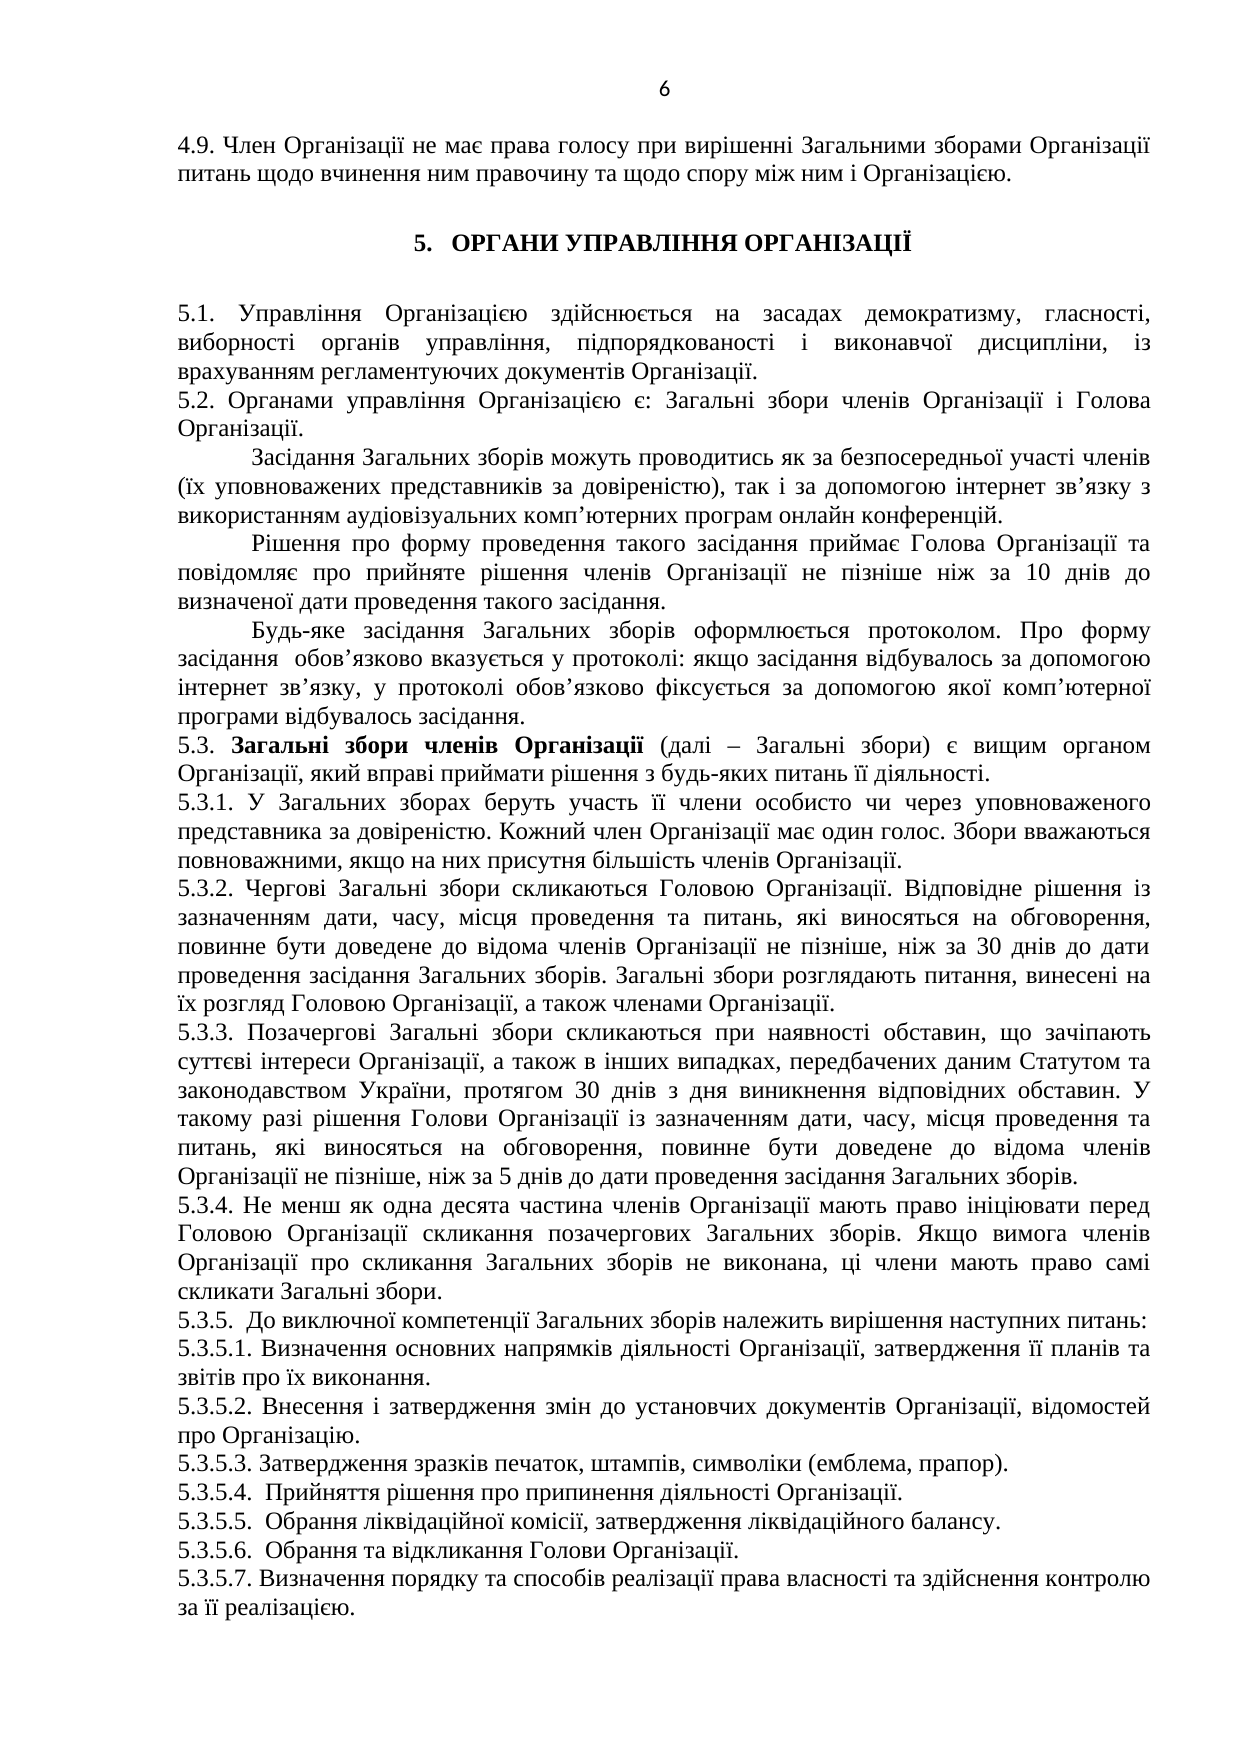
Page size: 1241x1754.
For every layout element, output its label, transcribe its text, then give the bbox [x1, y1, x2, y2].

text 5.3.4. Не менш як одна десята частина членів Організації мають право ініціювати перед Головою Організації скликання позачергових Загальних зборів. Якщо вимога членів Організації про скликання Загальних зборів не виконана, ці члени мають право самі скликати Загальні збори. [177, 1190, 1152, 1305]
text 5.3.5.4. Прийняття рішення про припинення діяльності Організації. [177, 1477, 1152, 1506]
text 5.3.1. У Загальних зборах беруть участь її члени особисто чи через уповноваженого представника за довіреністю. Кожний член Організації має один голос. Збори вважаються повноважними, якщо на них присутня більшість членів Організації. [177, 787, 1152, 873]
text 5.3.5.2. Внесення і затвердження змін до установчих документів Організації, відомостей про Організацію. [177, 1391, 1152, 1448]
text 5.3.5. До виключної компетенції Загальних зборів належить вирішення наступних питань: [177, 1305, 1152, 1333]
text 5.3.5.6. Обрання та відкликання Голови Організації. [177, 1535, 1152, 1563]
text 5.3.5.3. Затвердження зразків печаток, штампів, символіки (емблема, прапор). [177, 1448, 1152, 1477]
text 5.3.5.5. Обрання ліквідаційної комісії, затвердження ліквідаційного балансу. [177, 1506, 1152, 1535]
text 4.9. Член Організації не має права голосу при вирішенні Загальними зборами Організації питань щодо вчинення ним правочину та щодо спору між ним і Організацією. [177, 130, 1152, 187]
text 5.3.5.1. Визначення основних напрямків діяльності Організації, затвердження її планів та звітів про їх виконання. [177, 1333, 1152, 1391]
text Рішення про форму проведення такого засідання приймає Голова Організації та повідомляє про прийняте рішення членів Організації не пізніше ніж за 10 днів до визначеної дати проведення такого засідання. [177, 528, 1152, 615]
text 5.3.5.7. Визначення порядку та способів реалізації права власності та здійснення контролю за її реалізацією. [177, 1563, 1152, 1621]
text 5.3.2. Чергові Загальні збори скликаються Головою Організації. Відповідне рішення із зазначенням дати, часу, місця проведення та питань, які виносяться на обговорення, повинне бути доведене до відома членів Організації не пізніше, ніж за 30 днів до дати проведення засідання Загальних зборів. Загальні збори розглядають питання, винесені на їх розгляд Головою Організації, а також членами Організації. [177, 873, 1152, 1017]
text 5.3. Загальні збори членів Організації (далі – Загальні збори) є вищим органом Організації, який вправі приймати рішення з будь-яких питань її діяльності. [177, 730, 1152, 787]
text Будь-яке засідання Загальних зборів оформлюється протоколом. Про форму засідання обов’язково вказується у протоколі: якщо засідання відбувалось за допомогою інтернет зв’язку, у протоколі обов’язково фіксується за допомогою якої комп’ютерної програми відбувалось засідання. [177, 615, 1152, 730]
text Засідання Загальних зборів можуть проводитись як за безпосередньої участі членів (їх уповноважених представників за довіреністю), так і за допомогою інтернет зв’язку з використанням аудіовізуальних комп’ютерних програм онлайн конференцій. [177, 442, 1152, 528]
list ОРГАНИ УПРАВЛІННЯ ОРГАНІЗАЦІЇ [413, 228, 1152, 257]
text 5.3.3. Позачергові Загальні збори скликаються при наявності обставин, що зачіпають суттєві інтереси Організації, а також в інших випадках, передбачених даним Статутом та законодавством України, протягом 30 днів з дня виникнення відповідних обставин. У такому разі рішення Голови Організації із зазначенням дати, часу, місця проведення та питань, які виносяться на обговорення, повинне бути доведене до відома членів Організації не пізніше, ніж за 5 днів до дати проведення засідання Загальних зборів. [177, 1017, 1152, 1190]
text 5.1. Управління Організацією здійснюється на засадах демократизму, гласності, виборності органів управління, підпорядкованості і виконавчої дисципліни, із врахуванням регламентуючих документів Організації. [177, 298, 1152, 385]
text 5.2. Органами управління Організацією є: Загальні збори членів Організації і Голова Організації. [177, 385, 1152, 442]
